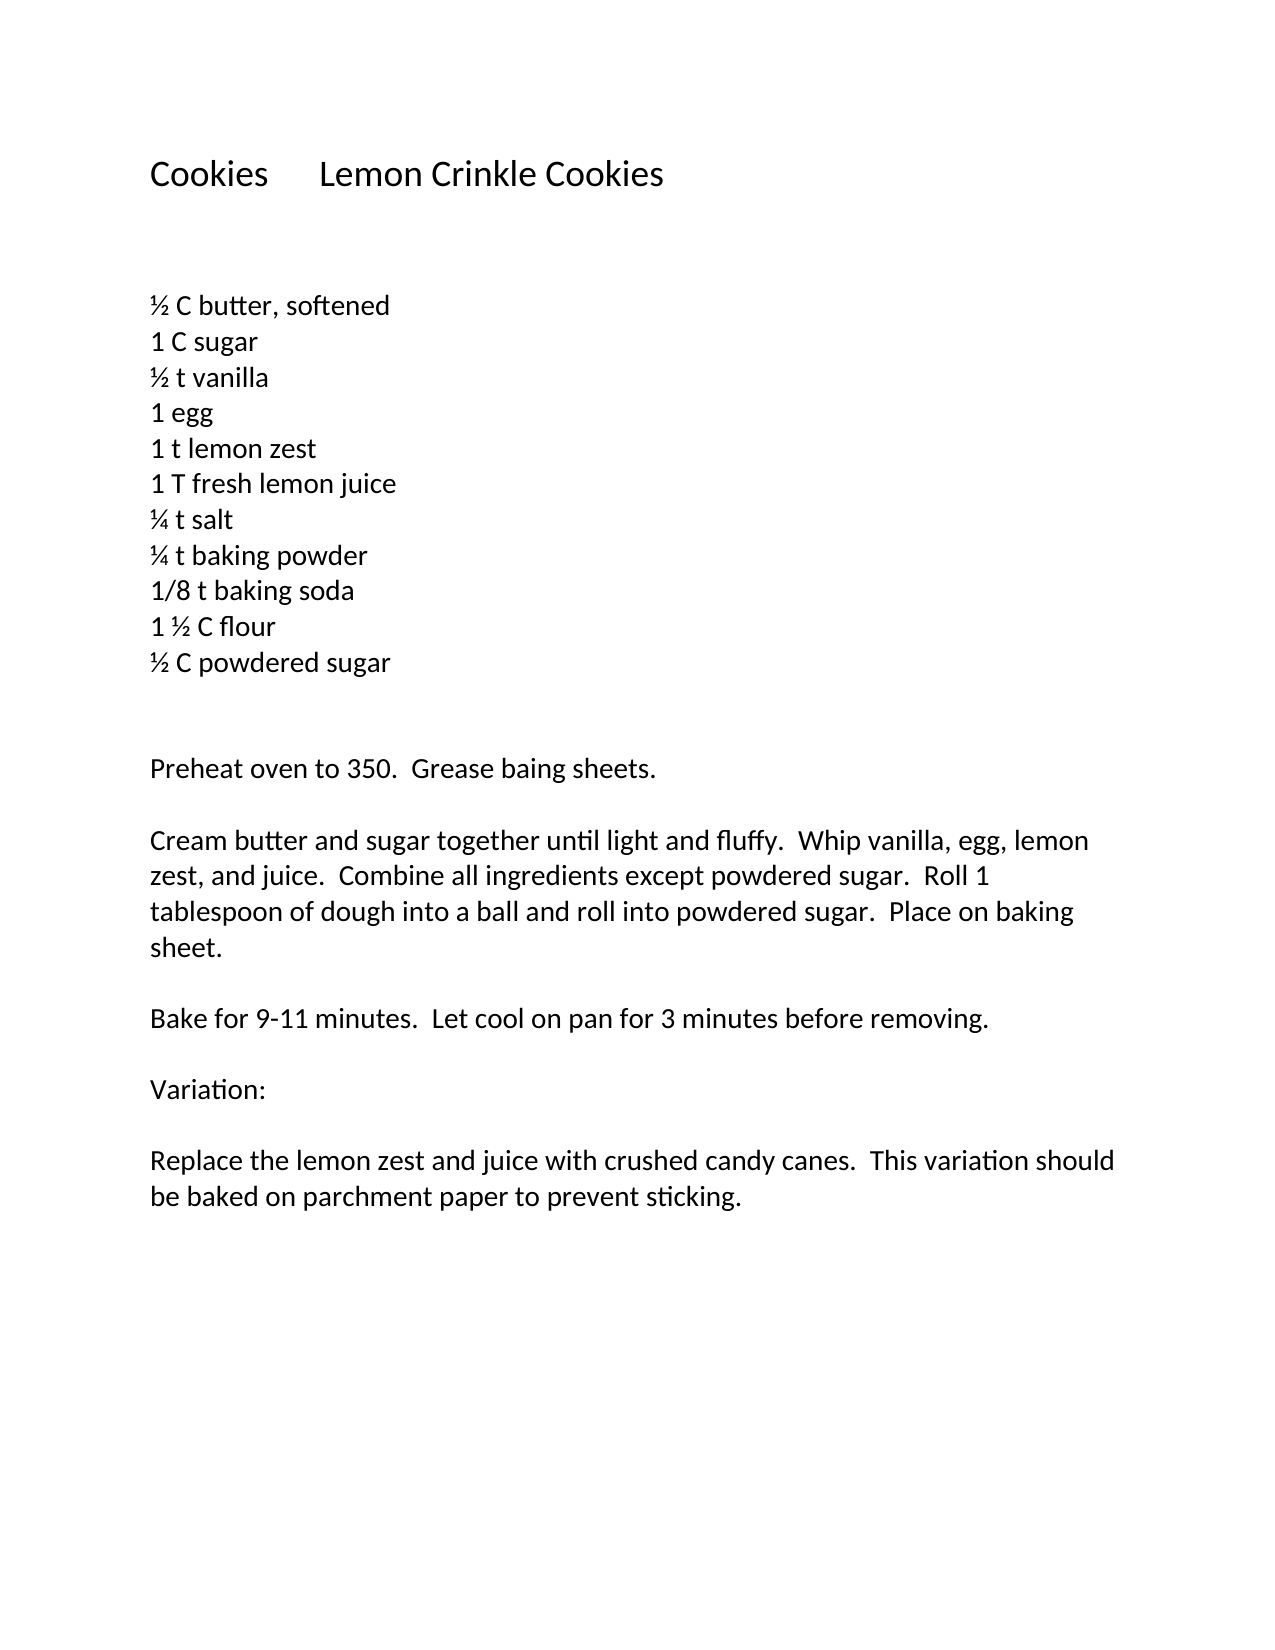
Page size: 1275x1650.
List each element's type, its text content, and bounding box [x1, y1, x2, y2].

text Bake for 9-11 minutes. Let cool on pan for 3 minutes before removing. [150, 1000, 1125, 1036]
text ½ C powdered sugar [150, 644, 1125, 679]
text 1 egg [150, 394, 1125, 430]
text Replace the lemon zest and juice with crushed candy canes. This variation should be baked on parchment paper to prevent sticking. [150, 1142, 1125, 1214]
text 1 t lemon zest [150, 430, 1125, 466]
text 1 C sugar [150, 323, 1125, 359]
text Cream butter and sugar together until light and fluffy. Whip vanilla, egg, lemon zest, and juice. Combine all ingredients except powdered sugar. Roll 1 tablespoon of dough into a ball and roll into powdered sugar. Place on baking sheet. [150, 822, 1125, 964]
text Preheat oven to 350. Grease baing sheets. [150, 751, 1125, 786]
text 1 ½ C flour [150, 608, 1125, 644]
text ¼ t baking powder [150, 537, 1125, 572]
text ½ t vanilla [150, 359, 1125, 394]
text 1/8 t baking soda [150, 572, 1125, 608]
text 1 T fresh lemon juice [150, 466, 1125, 501]
text Variation: [150, 1071, 1125, 1107]
text ¼ t salt [150, 501, 1125, 537]
text ½ C butter, softened [150, 287, 1125, 323]
text Cookies Lemon Crinkle Cookies [150, 150, 1125, 196]
